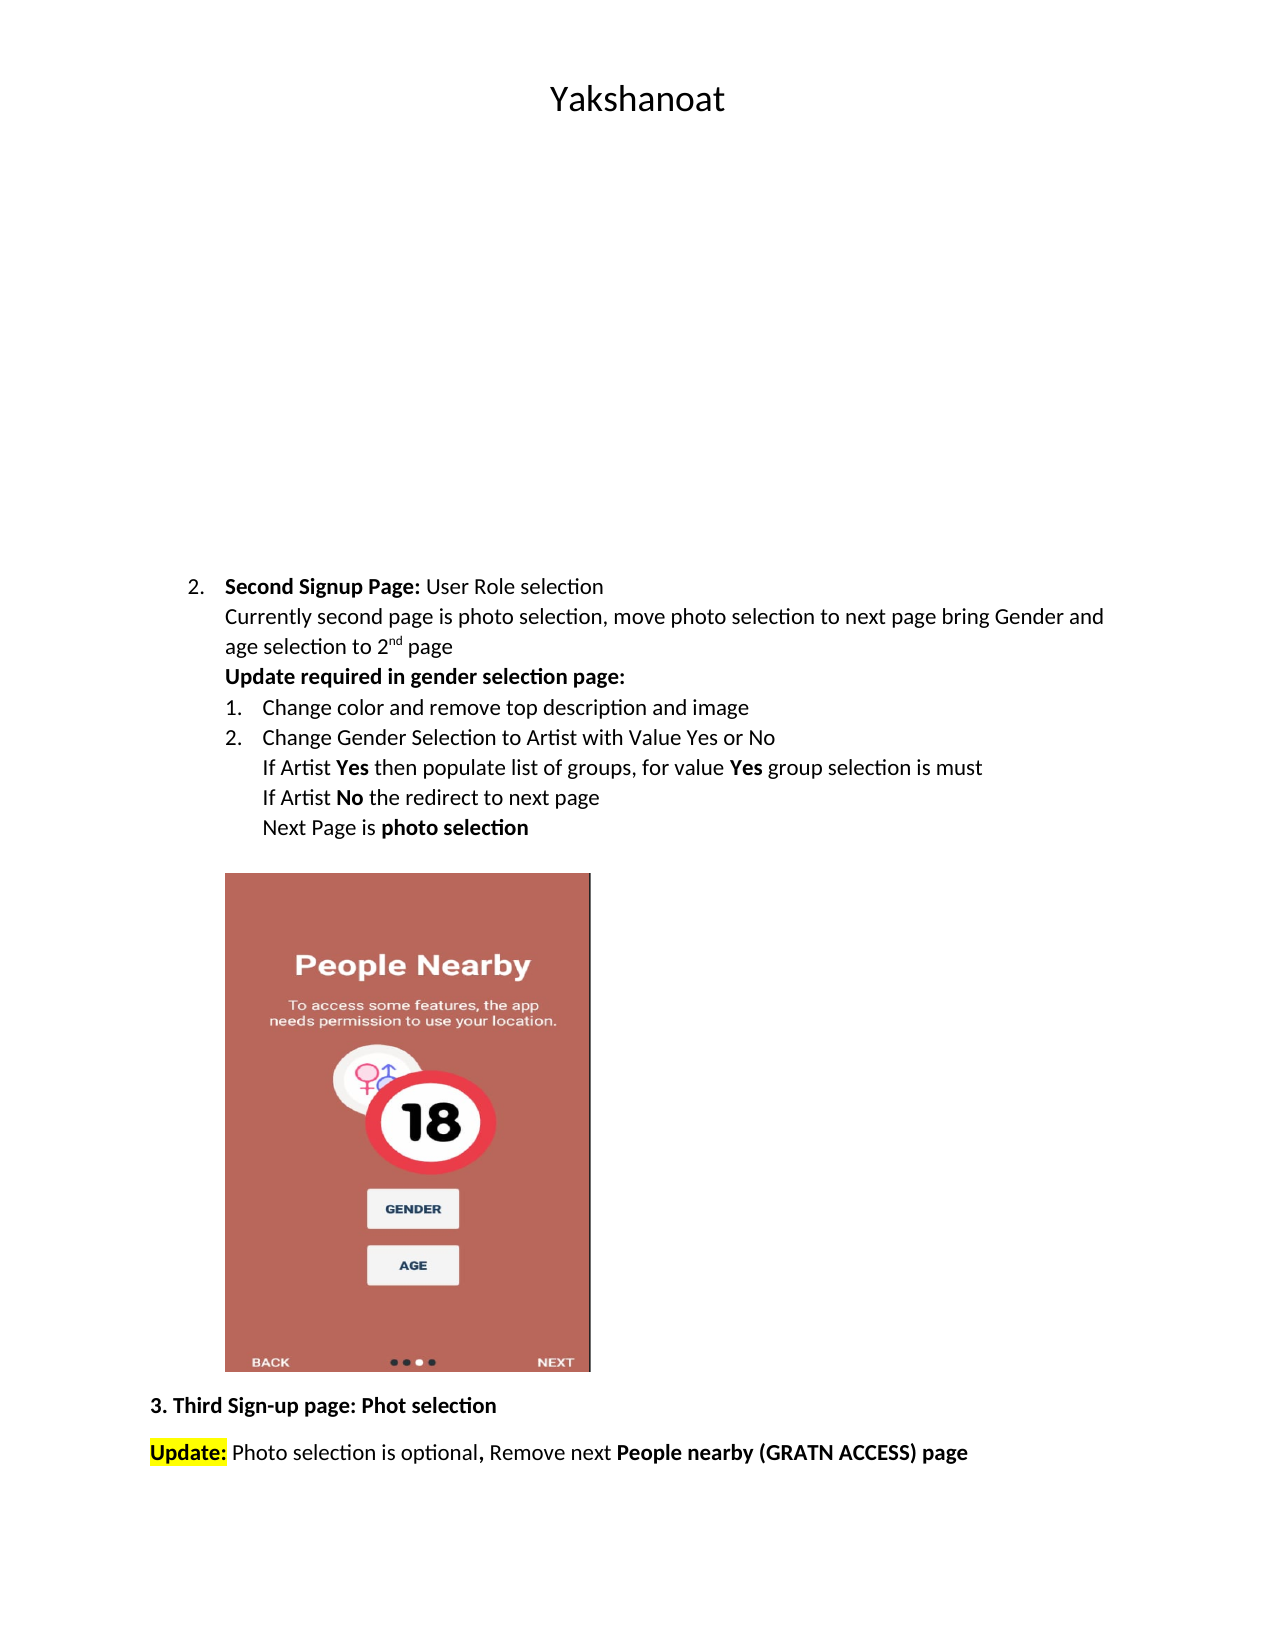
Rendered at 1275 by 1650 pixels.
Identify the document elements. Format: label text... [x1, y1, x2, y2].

list Update required in gender selection page: [225, 662, 1125, 691]
list If Artist No the redirect to next page [262, 783, 1125, 811]
picture [225, 873, 591, 1372]
list If Artist Yes then populate list of groups, for value Yes group selection is must [262, 753, 1125, 781]
list Change color and remove top description and image [225, 693, 1125, 721]
list Second Signup Page: User Role selection [187, 572, 1125, 600]
list Next Page is photo selection [262, 813, 1125, 842]
list Currently second page is photo selection, move photo selection to next page bring Gender and age selection to 2nd page [225, 602, 1125, 660]
text Update: Photo selection is optional, Remove next People nearby (GRATN ACCESS) page [227, 1438, 1125, 1466]
list Change Gender Selection to Artist with Value Yes or No [225, 723, 1125, 751]
text 3. Third Sign-up page: Phot selection [150, 1391, 1125, 1419]
